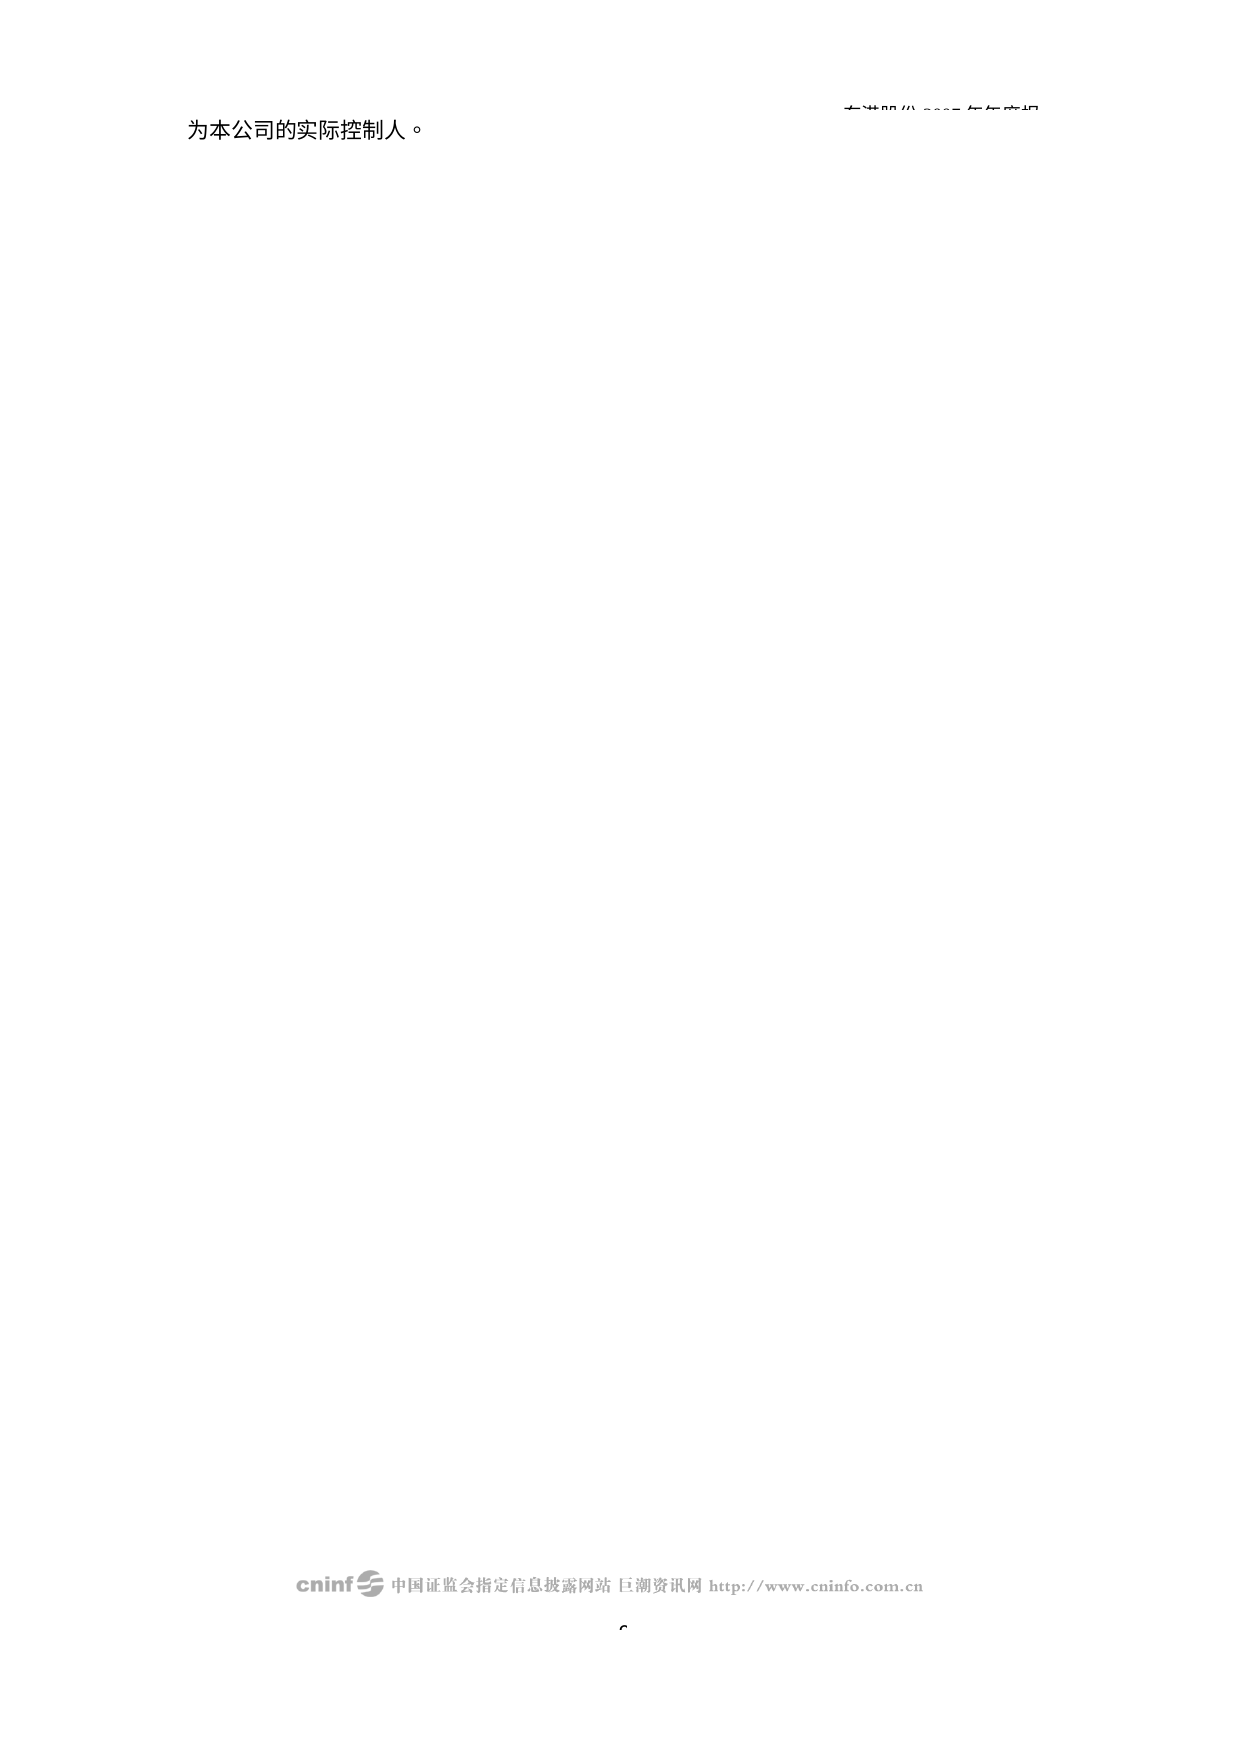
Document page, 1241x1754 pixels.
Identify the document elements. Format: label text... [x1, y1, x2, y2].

picture [188, 1554, 1053, 1612]
text 为本公司的实际控制人。 [187, 114, 1055, 144]
